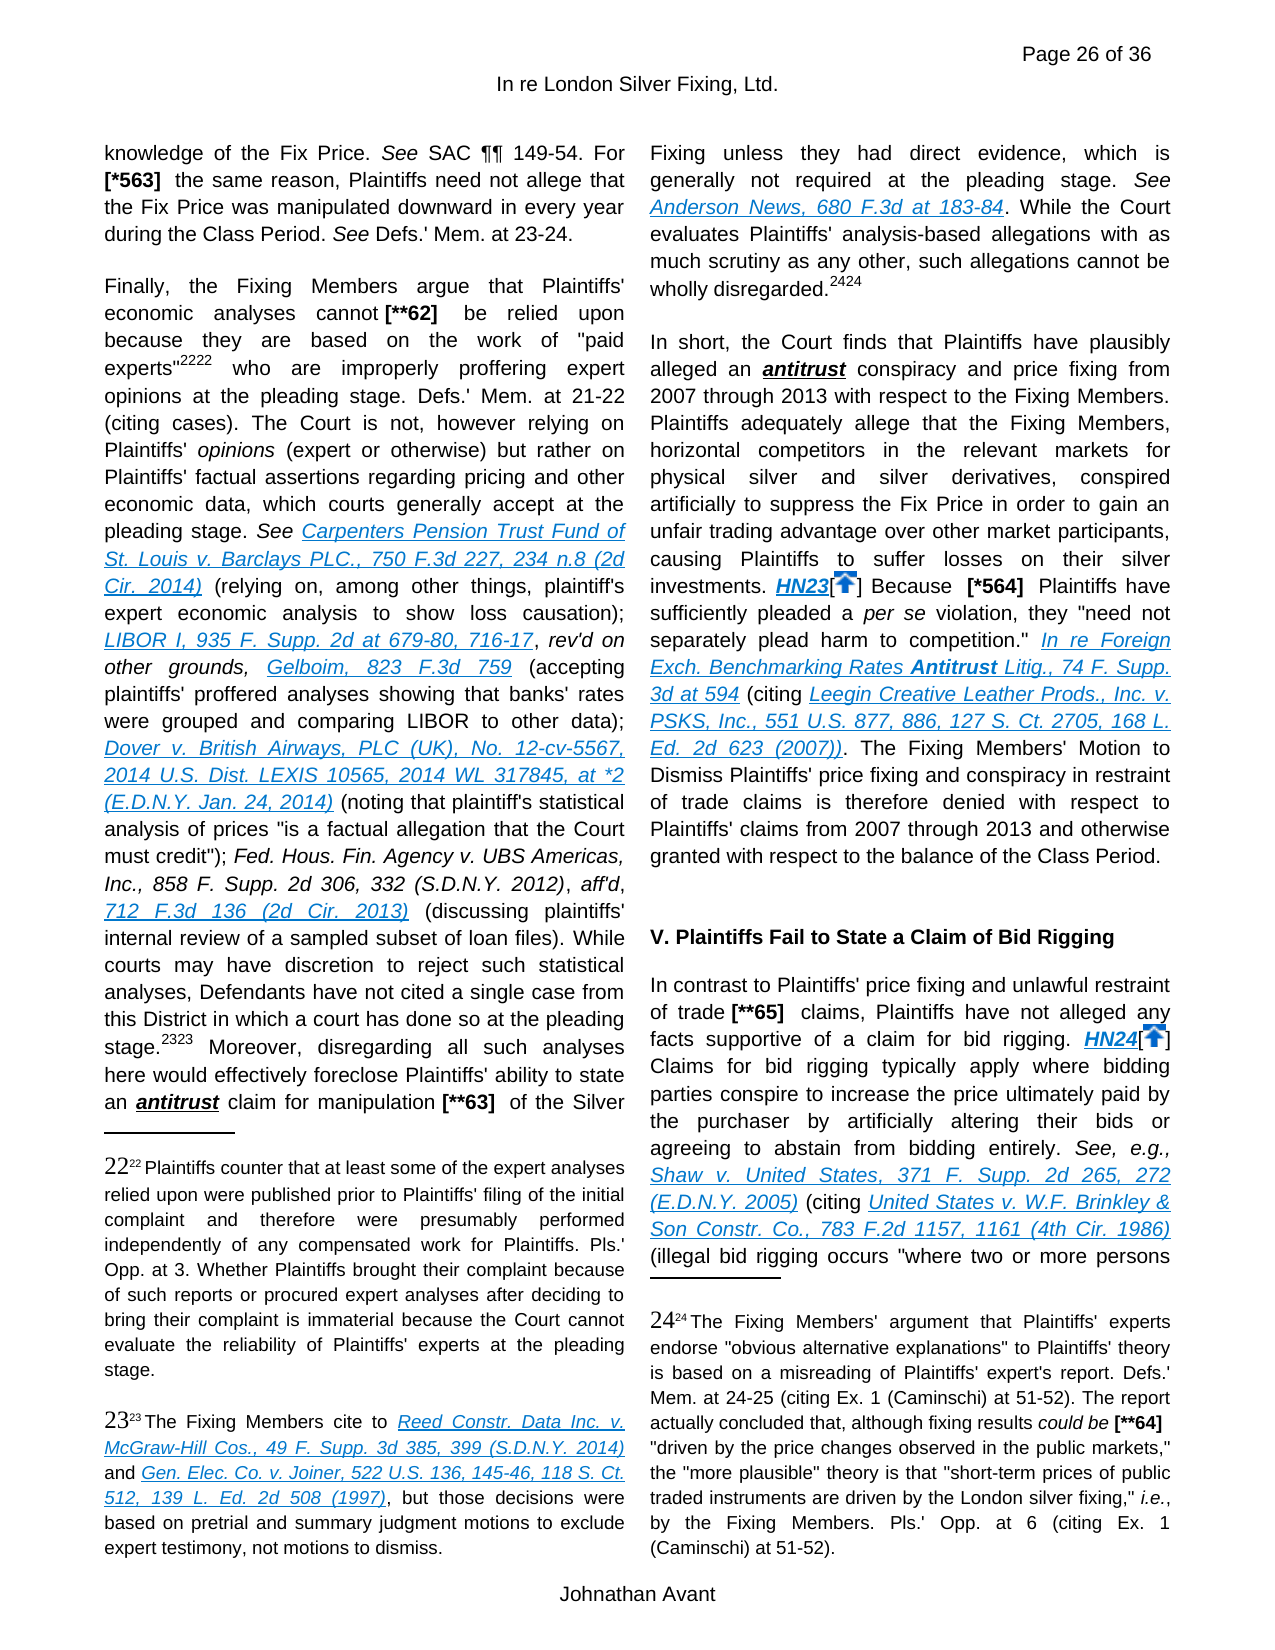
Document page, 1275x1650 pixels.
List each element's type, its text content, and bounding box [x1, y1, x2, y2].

text Finally, the Fixing Members argue that Plaintiffs' economic analyses cannot [**62] be relied upon because they are based on the work of "paid experts"22 who are improperly proffering expert opinions at the pleading stage. Defs.' Mem. at 21-22 (citing cases). The Court is not, however relying on Plaintiffs' opinions (expert or otherwise) but rather on Plaintiffs' factual assertions regarding pricing and other economic data, which courts generally accept at the pleading stage. See Carpenters Pension Trust Fund of St. Louis v. Barclays PLC., 750 F.3d 227, 234 n.8 (2d Cir. 2014) (relying on, among other things, plaintiff's expert economic analysis to show loss causation); LIBOR I, 935 F. Supp. 2d at 679-80, 716-17, rev'd on other grounds, Gelboim, 823 F.3d 759 (accepting plaintiffs' proffered analyses showing that banks' rates were grouped and comparing LIBOR to other data); Dover v. British Airways, PLC (UK), No. 12-cv-5567, 2014 U.S. Dist. LEXIS 10565, 2014 WL 317845, at *2 (E.D.N.Y. Jan. 24, 2014) (noting that plaintiff's statistical analysis of prices "is a factual allegation that the Court must credit"); Fed. Hous. Fin. Agency v. UBS Americas, Inc., 858 F. Supp. 2d 306, 332 (S.D.N.Y. 2012), aff'd, 712 F.3d 136 (2d Cir. 2013) (discussing plaintiffs' internal review of a sampled subset of loan files). While courts may have discretion to reject such statistical analyses, Defendants have not cited a single case from this District in which a court has done so at the pleading stage.23 Moreover, disregarding all such analyses here would effectively foreclose Plaintiffs' ability to state an antitrust claim for manipulation [**63] of the Silver Fixing unless they had direct evidence, which is generally not required at the pleading stage. See Anderson News, 680 F.3d at 183-84. While the Court evaluates Plaintiffs' analysis-based allegations with as much scrutiny as any other, such allegations cannot be wholly disregarded.24 [104, 785, 625, 1114]
text In short, the Court finds that Plaintiffs have plausibly alleged an antitrust conspiracy and price fixing from 2007 through 2013 with respect to the Fixing Members. Plaintiffs adequately allege that the Fixing Members, horizontal competitors in the relevant markets for physical silver and silver derivatives, conspired artificially to suppress the Fix Price in order to gain an unfair trading advantage over other market participants, causing Plaintiffs to suffer losses on their silver investments. HN23[] Because [*564] Plaintiffs have sufficiently pleaded a per se violation, they "need not separately plead harm to competition." In re Foreign Exch. Benchmarking Rates Antitrust Litig., 74 F. Supp. 3d at 594 (citing Leegin Creative Leather Prods., Inc. v. PSKS, Inc., 551 U.S. 877, 886, 127 S. Ct. 2705, 168 L. Ed. 2d 623 (2007)). The Fixing Members' Motion to Dismiss Plaintiffs' price fixing and conspiracy in restraint of trade claims is therefore denied with respect to Plaintiffs' claims from 2007 through 2013 and otherwise granted with respect to the balance of the Class Period. [650, 731, 1171, 868]
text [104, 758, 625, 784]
text Finally, the Fixing Members argue that Plaintiffs' economic analyses cannot [**62] be relied upon because they are based on the work of "paid experts"22 who are improperly proffering expert opinions at the pleading stage. Defs.' Mem. at 21-22 (citing cases). The Court is not, however relying on Plaintiffs' opinions (expert or otherwise) but rather on Plaintiffs' factual assertions regarding pricing and other economic data, which courts generally accept at the pleading stage. See Carpenters Pension Trust Fund of St. Louis v. Barclays PLC., 750 F.3d 227, 234 n.8 (2d Cir. 2014) (relying on, among other things, plaintiff's expert economic analysis to show loss causation); LIBOR I, 935 F. Supp. 2d at 679-80, 716-17, rev'd on other grounds, Gelboim, 823 F.3d 759 (accepting plaintiffs' proffered analyses showing that banks' rates were grouped and comparing LIBOR to other data); Dover v. British Airways, PLC (UK), No. 12-cv-5567, 2014 U.S. Dist. LEXIS 10565, 2014 WL 317845, at *2 (E.D.N.Y. Jan. 24, 2014) (noting that plaintiff's statistical analysis of prices "is a factual allegation that the Court must credit"); Fed. Hous. Fin. Agency v. UBS Americas, Inc., 858 F. Supp. 2d 306, 332 (S.D.N.Y. 2012), aff'd, 712 F.3d 136 (2d Cir. 2013) (discussing plaintiffs' internal review of a sampled subset of loan files). While courts may have discretion to reject such statistical analyses, Defendants have not cited a single case from this District in which a court has done so at the pleading stage.23 Moreover, disregarding all such analyses here would effectively foreclose Plaintiffs' ability to state an antitrust claim for manipulation [**63] of the Silver Fixing unless they had direct evidence, which is generally not required at the pleading stage. See Anderson News, 680 F.3d at 183-84. While the Court evaluates Plaintiffs' analysis-based allegations with as much scrutiny as any other, such allegations cannot be wholly disregarded.24 [104, 271, 625, 567]
picture [834, 571, 857, 593]
text V. Plaintiffs Fail to State a Claim of Bid Rigging [650, 893, 1171, 949]
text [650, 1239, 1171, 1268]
picture [1143, 1024, 1166, 1047]
text In short, the Court finds that Plaintiffs have plausibly alleged an antitrust conspiracy and price fixing from 2007 through 2013 with respect to the Fixing Members. Plaintiffs adequately allege that the Fixing Members, horizontal competitors in the relevant markets for physical silver and silver derivatives, conspired artificially to suppress the Fix Price in order to gain an unfair trading advantage over other market participants, causing Plaintiffs to suffer losses on their silver investments. HN23[] Because [*564] Plaintiffs have sufficiently pleaded a per se violation, they "need not separately plead harm to competition." In re Foreign Exch. Benchmarking Rates Antitrust Litig., 74 F. Supp. 3d at 594 (citing Leegin Creative Leather Prods., Inc. v. PSKS, Inc., 551 U.S. 877, 886, 127 S. Ct. 2705, 168 L. Ed. 2d 623 (2007)). The Fixing Members' Motion to Dismiss Plaintiffs' price fixing and conspiracy in restraint of trade claims is therefore denied with respect to Plaintiffs' claims from 2007 through 2013 and otherwise granted with respect to the balance of the Class Period. [650, 327, 1171, 676]
